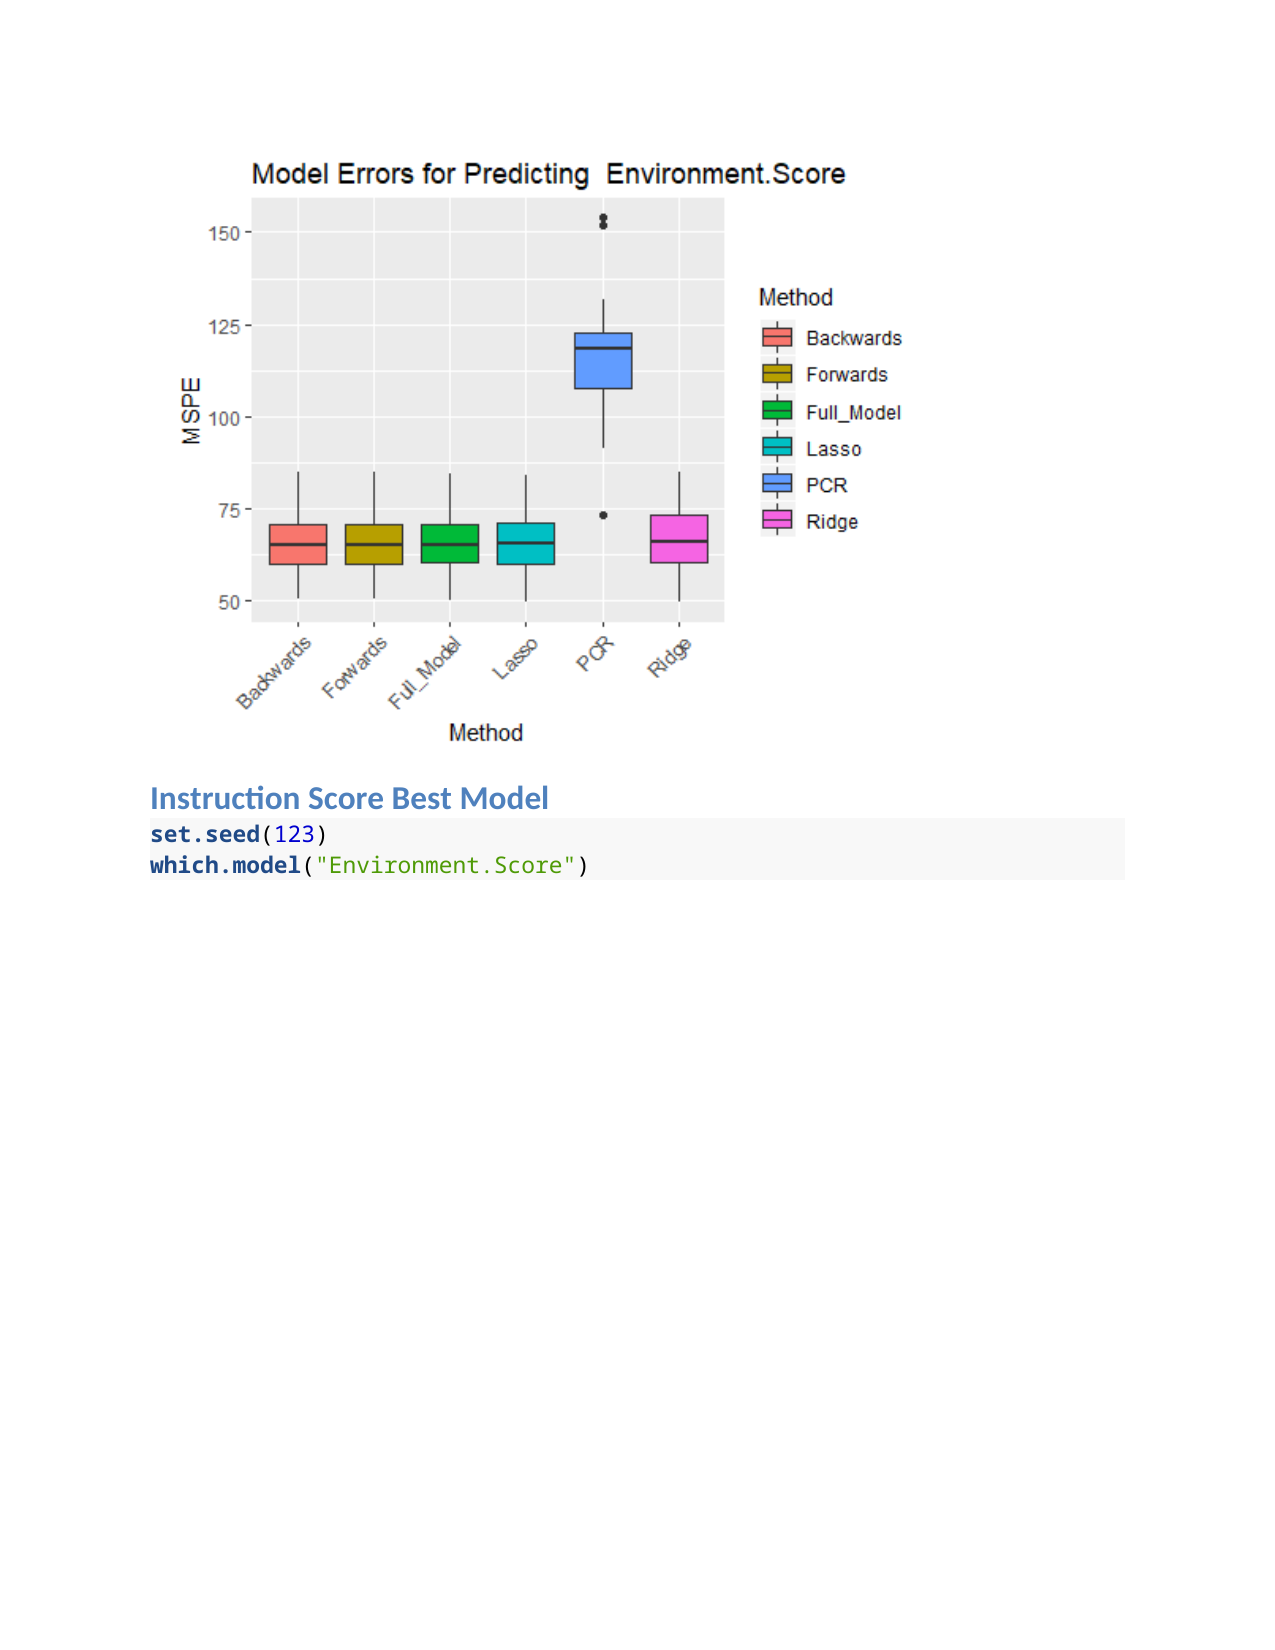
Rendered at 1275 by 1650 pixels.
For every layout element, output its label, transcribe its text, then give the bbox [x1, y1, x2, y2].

picture [168, 150, 927, 757]
subtitle Instruction Score Best Model [150, 777, 1125, 818]
text set.seed(123) which.model("Environment.Score") [329, 818, 1125, 880]
